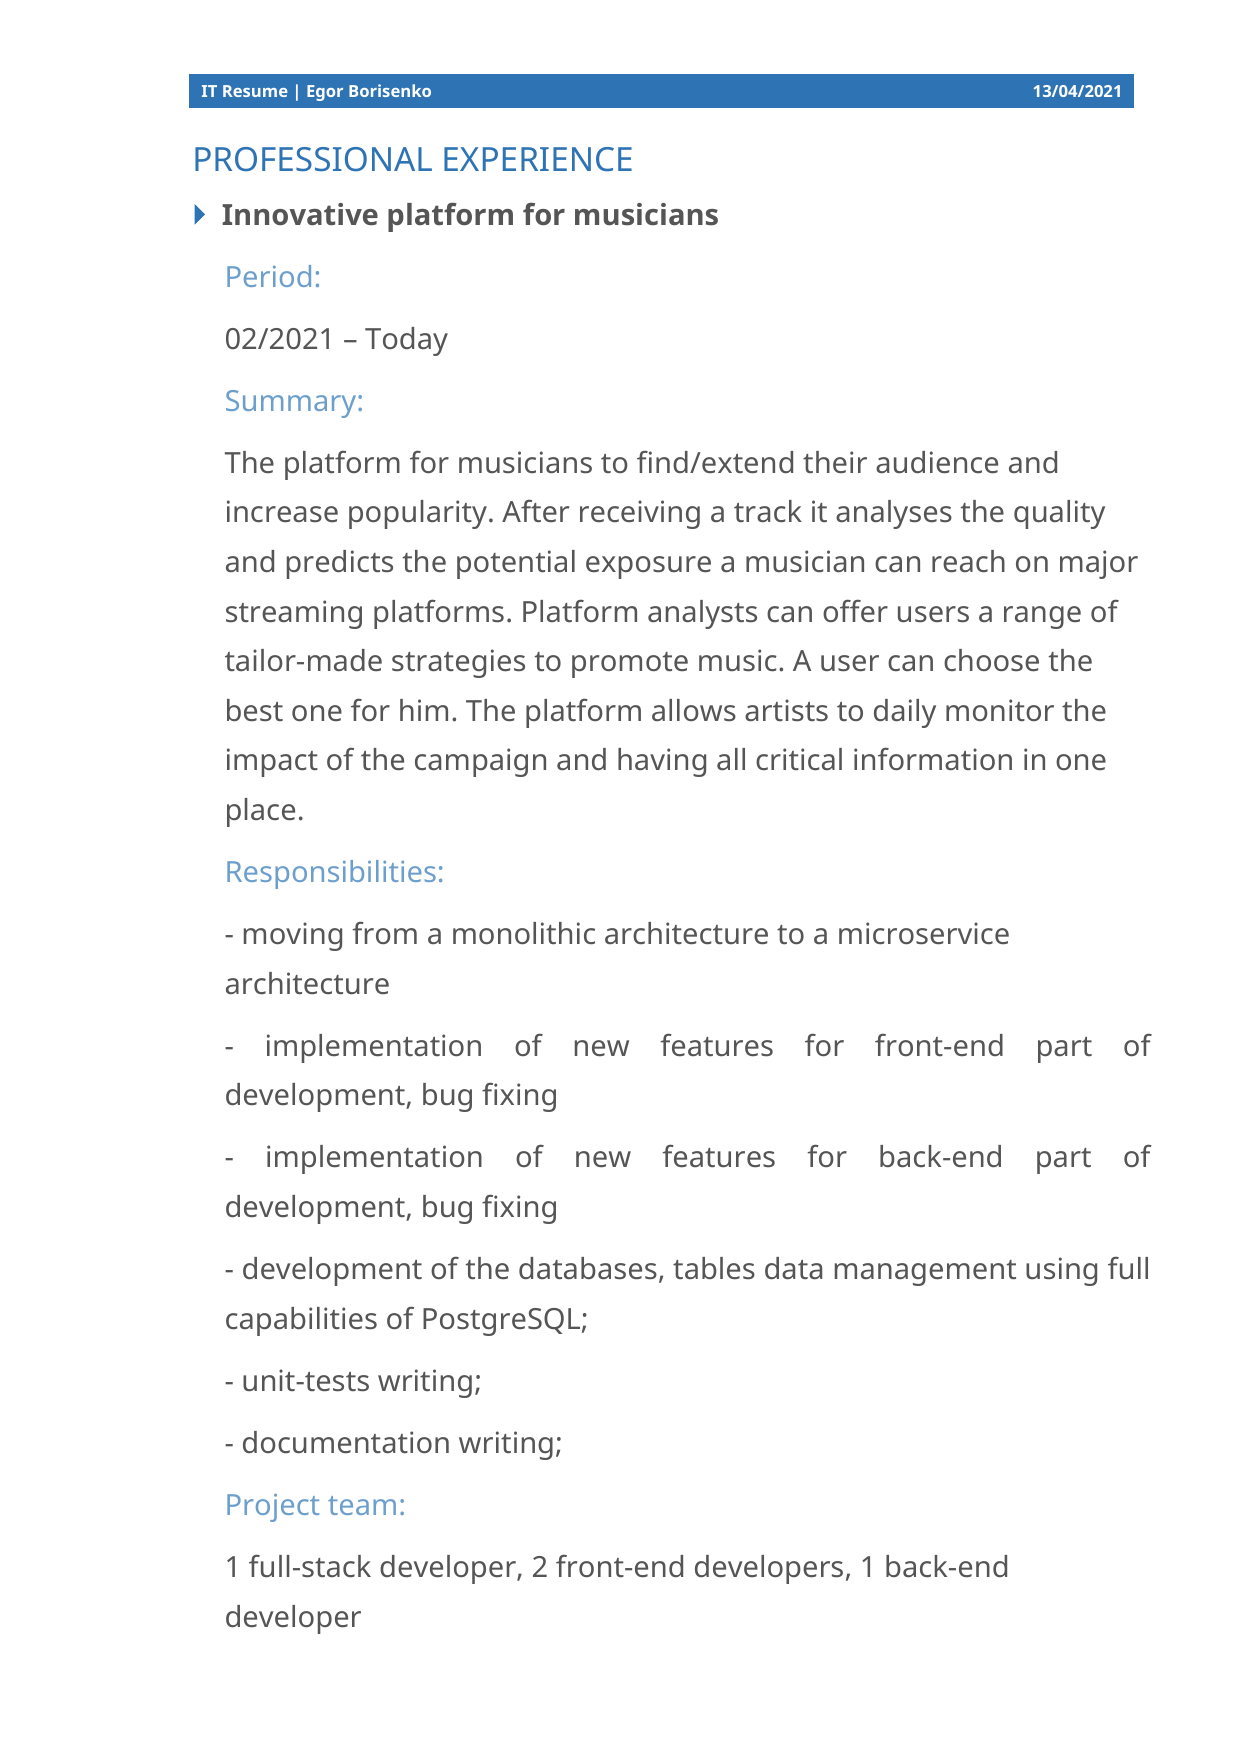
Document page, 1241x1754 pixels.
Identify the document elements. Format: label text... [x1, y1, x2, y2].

list Summary: [224, 380, 1152, 420]
list Period: [224, 256, 1152, 296]
list - documentation writing; [224, 1422, 1152, 1462]
list - unit-tests writing; [224, 1360, 1152, 1400]
list 1 full-stack developer, 2 front-end developers, 1 back-end developer [224, 1546, 1152, 1636]
list - development of the databases, tables data management using full capabilities of PostgreSQL; [224, 1248, 1152, 1338]
list The platform for musicians to find/extend their audience and increase popularity. After receiving a track it analyses the quality and predicts the potential exposure a musician can reach on major streaming platforms. Platform analysts can offer users a range of tailor-made strategies to promote music. A user can choose the best one for him. The platform allows artists to daily monitor the impact of the campaign and having all critical information in one place. [224, 442, 1152, 829]
text Innovative platform for musicians [186, 194, 1152, 233]
title PROFESSIONAL EXPERIENCE [192, 136, 1152, 181]
list 02/2021 – Today [224, 318, 1152, 358]
list - moving from a monolithic architecture to a microservice architecture [224, 913, 1152, 1003]
list - implementation of new features for front-end part of development, bug fixing [224, 1025, 1152, 1114]
list Project team: [224, 1484, 1152, 1524]
list - implementation of new features for back-end part of development, bug fixing [224, 1137, 1152, 1226]
list Responsibilities: [224, 851, 1152, 891]
